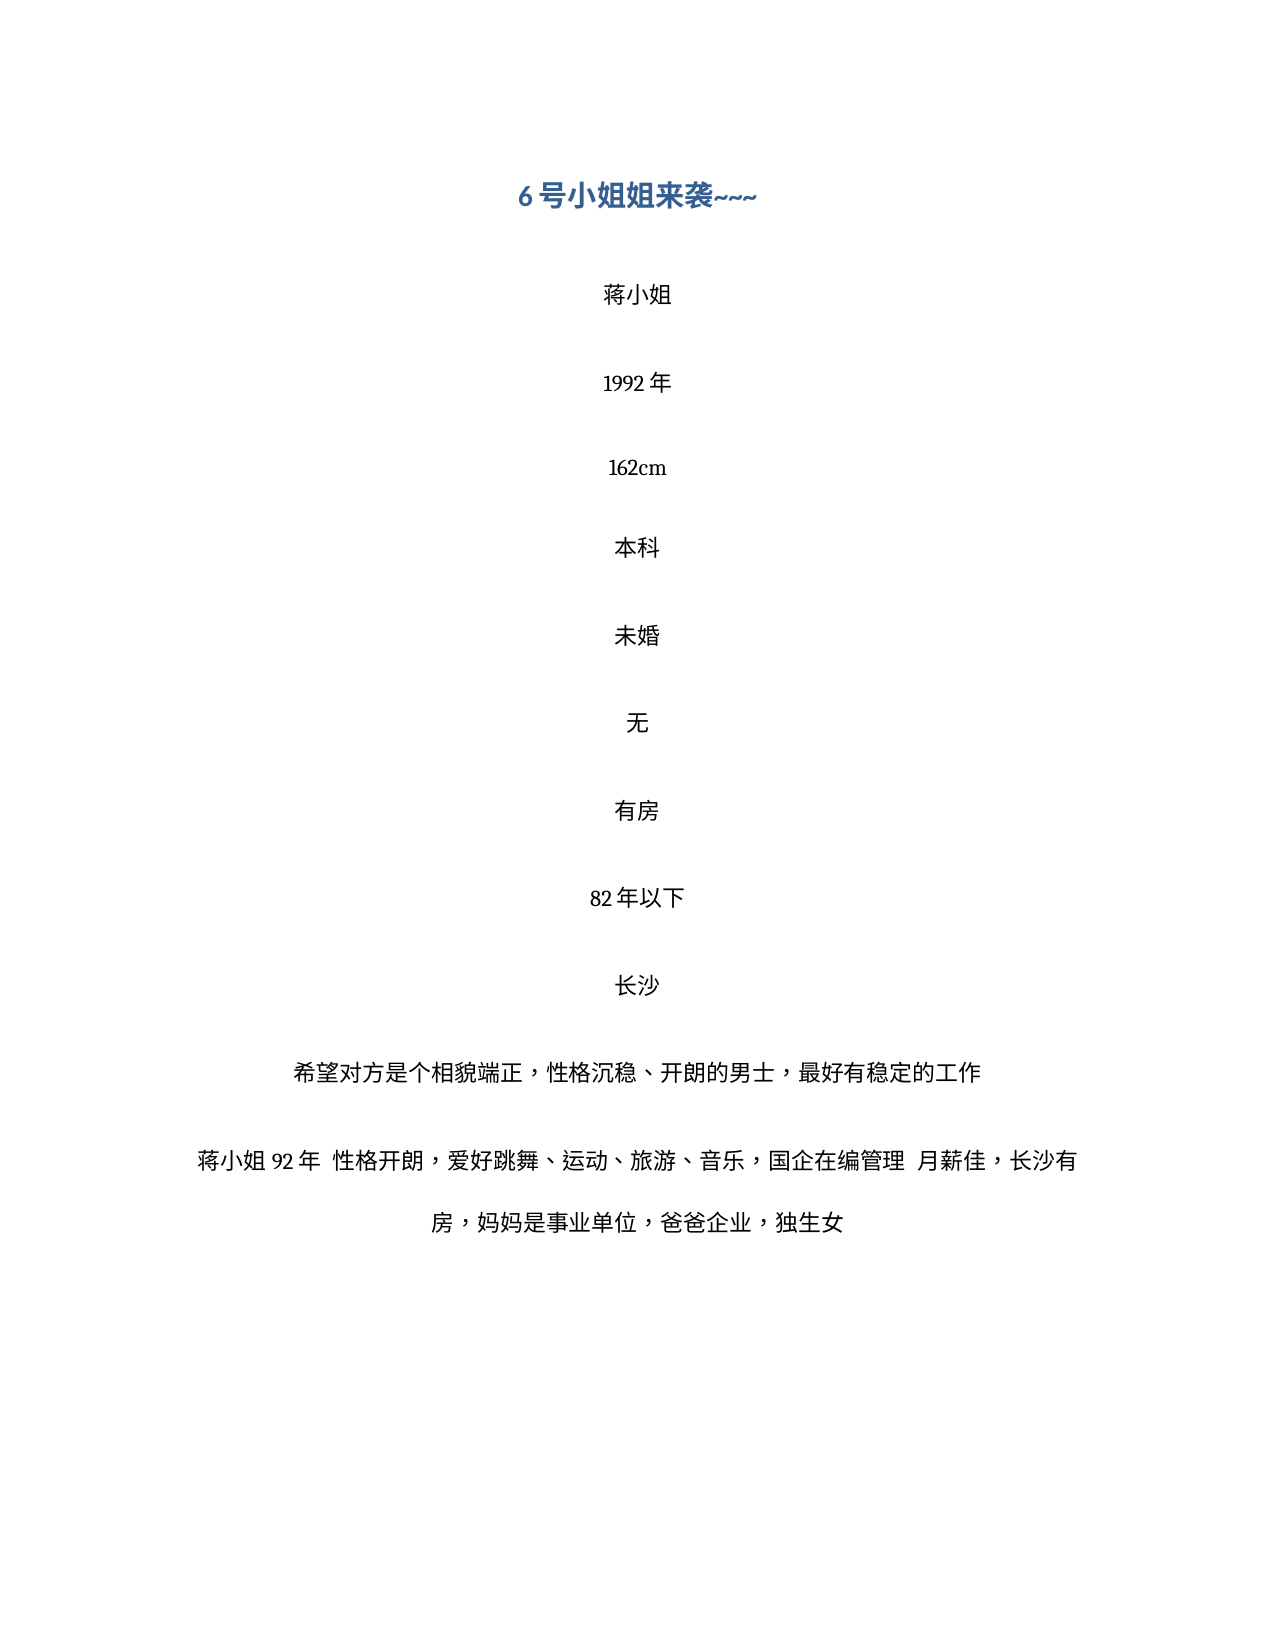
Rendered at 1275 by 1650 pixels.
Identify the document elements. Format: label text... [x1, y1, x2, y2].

text 1992年 [187, 367, 1087, 398]
text 有房 [187, 794, 1087, 826]
text 蒋小姐 92年 性格开朗，爱好跳舞、运动、旅游、音乐，国企在编管理 月薪佳，长沙有房，妈妈是事业单位，爸爸企业，独生女 [187, 1144, 1087, 1238]
text 希望对方是个相貌端正，性格沉稳、开朗的男士，最好有稳定的工作 [187, 1057, 1087, 1088]
text 162cm [187, 454, 1087, 481]
text 长沙 [187, 969, 1087, 1001]
text 本科 [187, 532, 1087, 563]
text 无 [187, 707, 1087, 738]
subtitle 6号小姐姐来袭~~~ [187, 175, 1087, 215]
text 蒋小姐 [187, 279, 1087, 311]
text 未婚 [187, 619, 1087, 651]
text 82年以下 [187, 882, 1087, 913]
